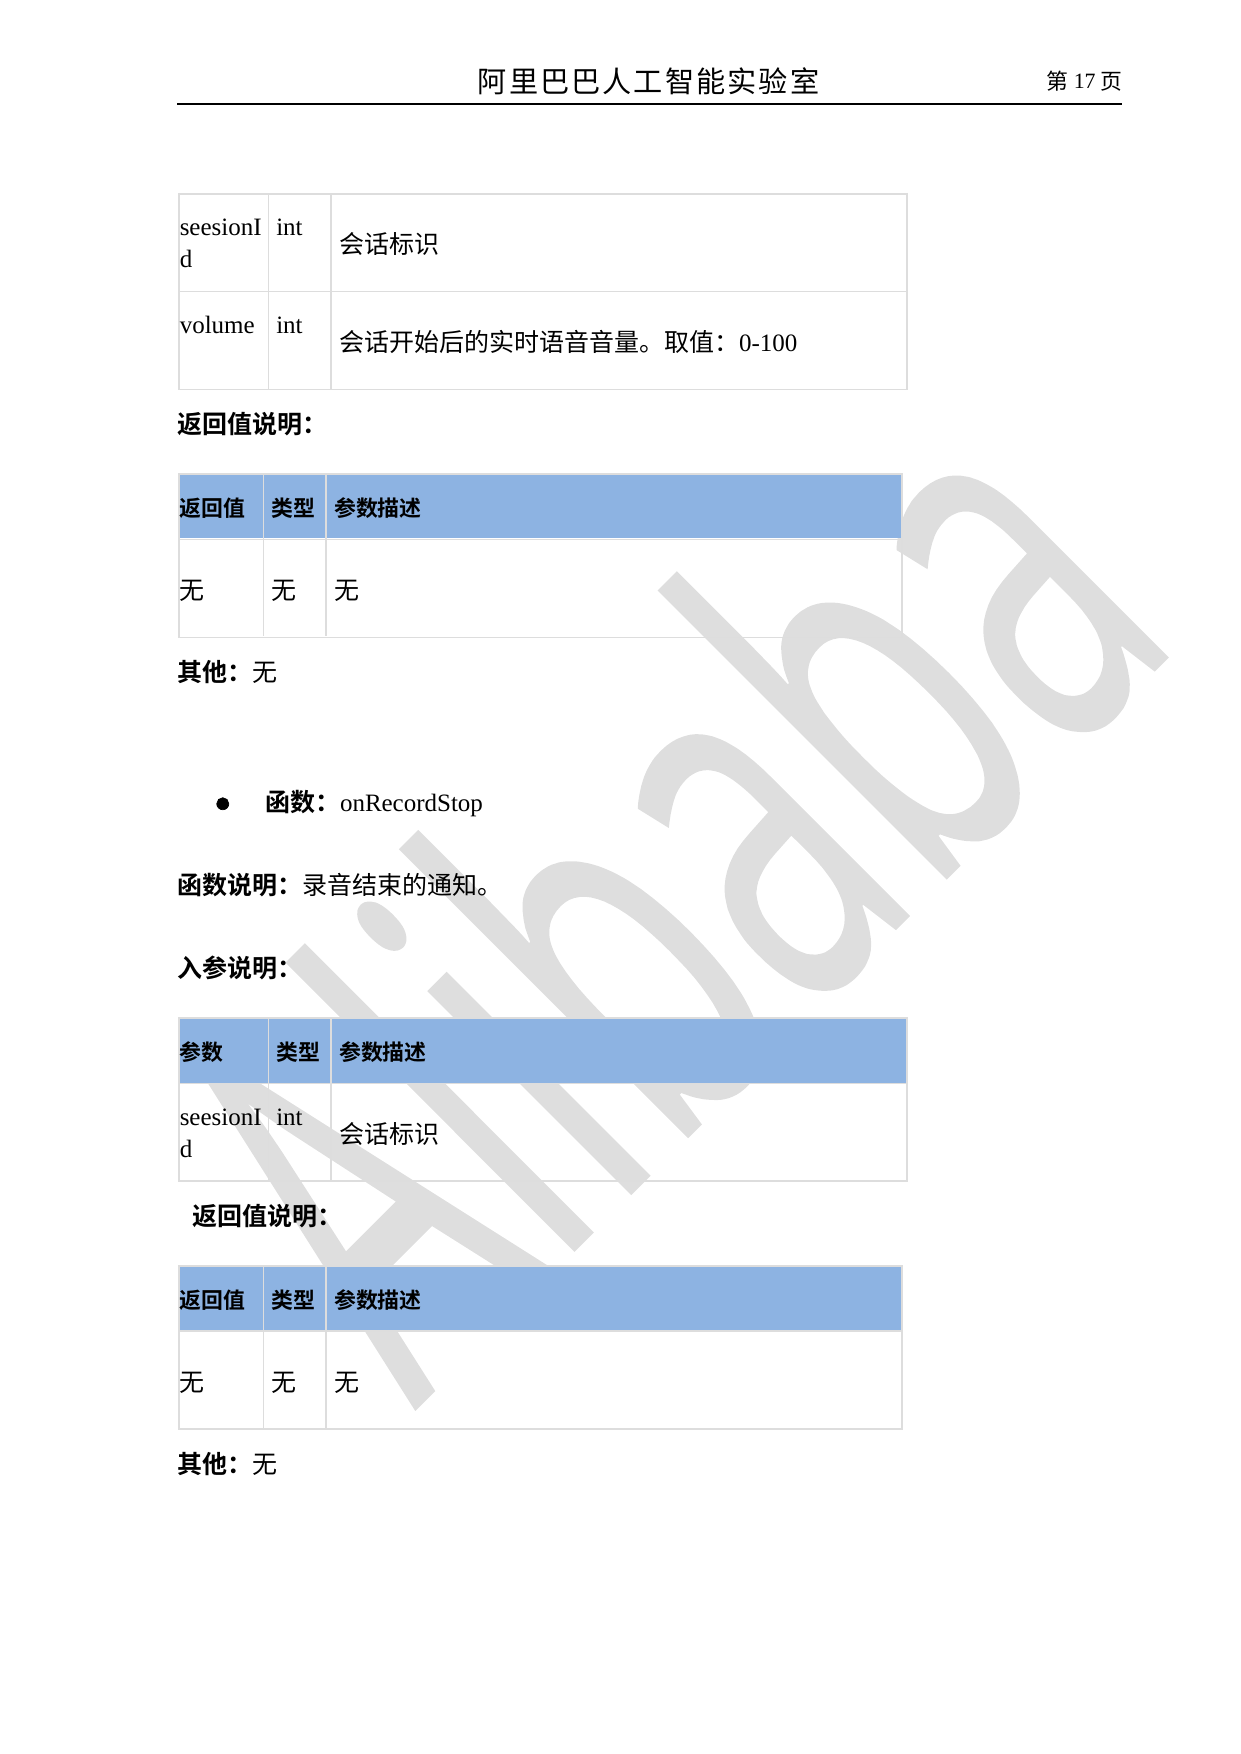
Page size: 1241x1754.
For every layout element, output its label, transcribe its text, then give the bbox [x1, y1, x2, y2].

table_cell 无 [264, 1332, 325, 1428]
table_cell 无 [327, 1332, 901, 1428]
table_cell seesionId [180, 1084, 268, 1180]
table_cell 无 [180, 1332, 263, 1428]
table_header 类型 [269, 1019, 330, 1083]
table_cell seesionId [180, 195, 268, 291]
table_cell 无 [264, 540, 325, 636]
table_cell int [269, 292, 330, 388]
table_header 类型 [264, 1267, 325, 1330]
table_header 参数描述 [332, 1019, 906, 1083]
table_header 返回值 [180, 475, 263, 538]
table_cell 会话标识 [332, 195, 906, 291]
table_cell volume [180, 292, 268, 388]
text 其他：无 [177, 1430, 1122, 1495]
table_header 参数 [180, 1019, 268, 1083]
table_header 参数描述 [327, 1267, 901, 1330]
text 其他：无 [177, 638, 1122, 703]
table_header 参数描述 [327, 475, 901, 538]
list 函数：onRecordStop [215, 768, 1122, 833]
table_cell 会话标识 [332, 1084, 906, 1180]
text 返回值说明： [177, 390, 1122, 455]
table_cell 会话开始后的实时语音音量。取值：0-100 [332, 292, 906, 388]
table_cell int [269, 1084, 330, 1180]
table_cell 无 [180, 540, 263, 636]
table_header 类型 [264, 475, 325, 538]
table_cell int [269, 195, 330, 291]
table_header 返回值 [180, 1267, 263, 1330]
table_cell 无 [327, 540, 901, 636]
text 入参说明： [177, 934, 1122, 999]
text 函数说明：录音结束的通知。 [177, 851, 1122, 916]
text 返回值说明： [177, 1182, 1122, 1247]
